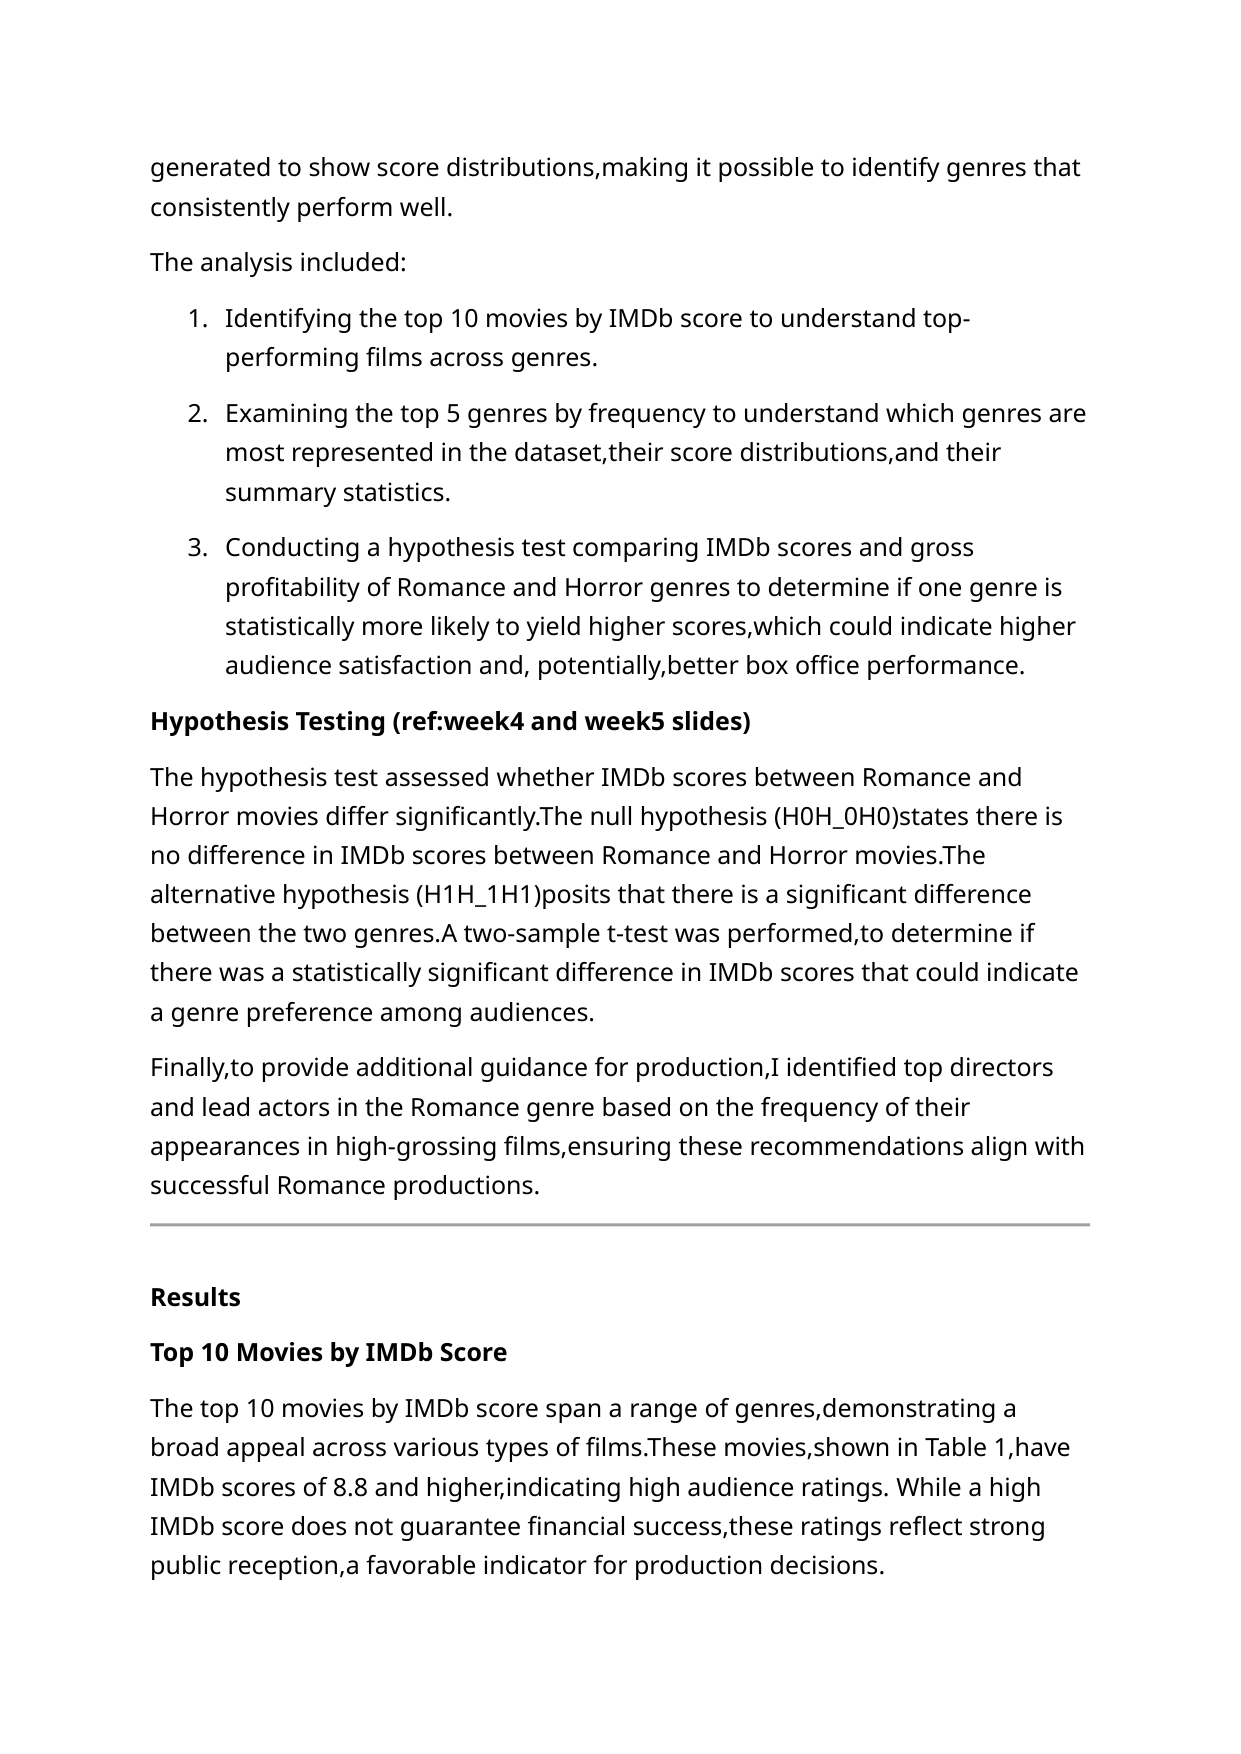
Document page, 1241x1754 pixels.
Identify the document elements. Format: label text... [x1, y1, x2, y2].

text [150, 150, 1090, 223]
text Results [150, 1279, 1090, 1313]
text The top 10 movies by IMDb score span a range of genres,demonstrating a broad appeal across various types of films.These movies,shown in Table 1,have IMDb scores of 8.8 and higher,indicating high audience ratings. While a high IMDb score does not guarantee financial success,these ratings reflect strong public reception,a favorable indicator for production decisions. [150, 1391, 1090, 1582]
list Examining the top 5 genres by frequency to understand which genres are most represented in the dataset,their score distributions,and their summary statistics. [187, 396, 1090, 508]
text Finally,to provide additional guidance for production,I identified top directors and lead actors in the Romance genre based on the frequency of their appearances in high-grossing films,ensuring these recommendations align with successful Romance productions. [150, 1050, 1090, 1202]
text The analysis included: [150, 245, 1090, 279]
text Top 10 Movies by IMDb Score [150, 1335, 1090, 1369]
list Identifying the top 10 movies by IMDb score to understand top-performing films across genres. [187, 301, 1090, 374]
text Hypothesis Testing (ref:week4 and week5 slides) [150, 703, 1090, 737]
text The hypothesis test assessed whether IMDb scores between Romance and Horror movies differ significantly.The null hypothesis (H0H_0H0​)states there is no difference in IMDb scores between Romance and Horror movies.The alternative hypothesis (H1H_1H1​)posits that there is a significant difference between the two genres.A two-sample t-test was performed,to determine if there was a statistically significant difference in IMDb scores that could indicate a genre preference among audiences. [150, 759, 1090, 1028]
list Conducting a hypothesis test comparing IMDb scores and gross profitability of Romance and Horror genres to determine if one genre is statistically more likely to yield higher scores,which could indicate higher audience satisfaction and, potentially,better box office performance. [187, 530, 1090, 682]
